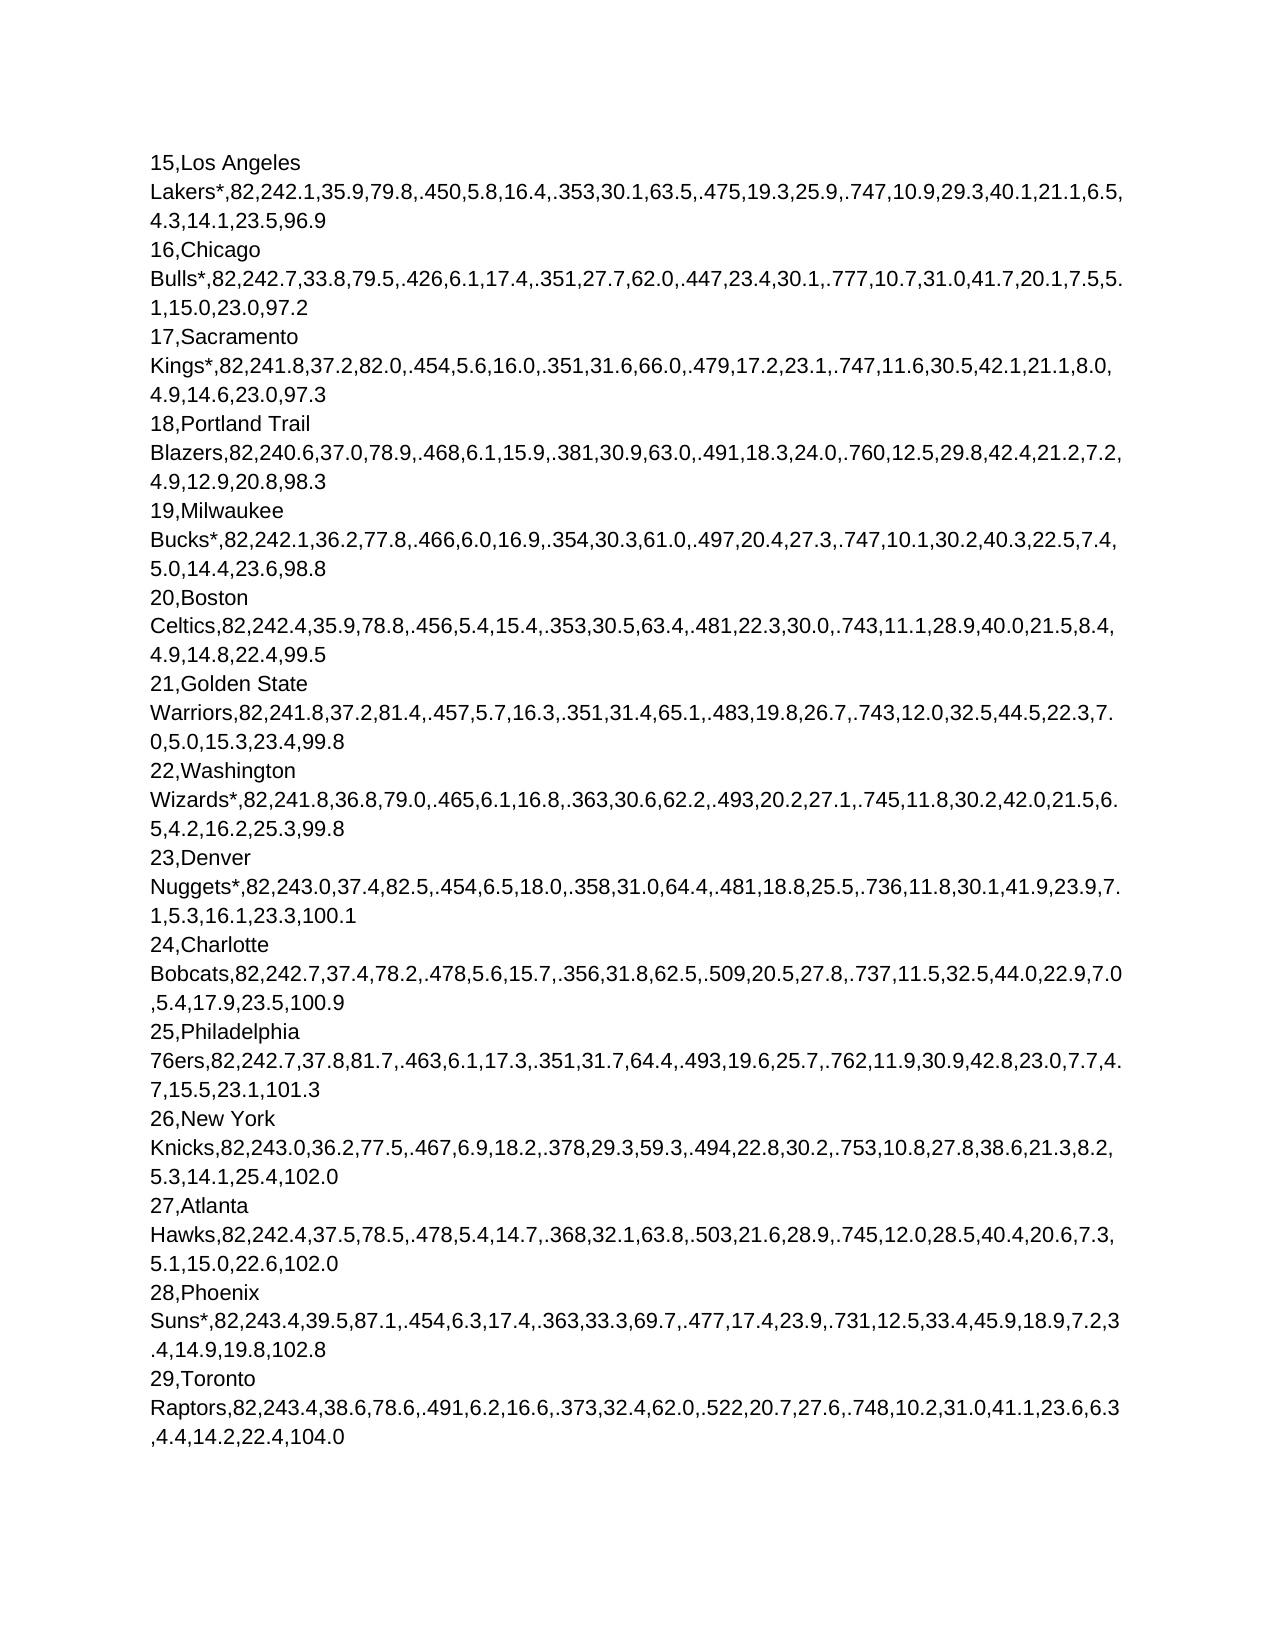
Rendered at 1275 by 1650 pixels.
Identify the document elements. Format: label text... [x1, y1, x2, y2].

text 25,Philadelphia 76ers,82,242.7,37.8,81.7,.463,6.1,17.3,.351,31.7,64.4,.493,19.6,25.7,.762,11.9,30.9,42.8,23.0,7.7,4.7,15.5,23.1,101.3 [150, 1019, 1125, 1102]
text 15,Los Angeles Lakers*,82,242.1,35.9,79.8,.450,5.8,16.4,.353,30.1,63.5,.475,19.3,25.9,.747,10.9,29.3,40.1,21.1,6.5,4.3,14.1,23.5,96.9 [150, 150, 1125, 233]
text 26,New York Knicks,82,243.0,36.2,77.5,.467,6.9,18.2,.378,29.3,59.3,.494,22.8,30.2,.753,10.8,27.8,38.6,21.3,8.2,5.3,14.1,25.4,102.0 [150, 1106, 1125, 1189]
text 20,Boston Celtics,82,242.4,35.9,78.8,.456,5.4,15.4,.353,30.5,63.4,.481,22.3,30.0,.743,11.1,28.9,40.0,21.5,8.4,4.9,14.8,22.4,99.5 [150, 584, 1125, 667]
text 28,Phoenix Suns*,82,243.4,39.5,87.1,.454,6.3,17.4,.363,33.3,69.7,.477,17.4,23.9,.731,12.5,33.4,45.9,18.9,7.2,3.4,14.9,19.8,102.8 [150, 1279, 1125, 1362]
text 24,Charlotte Bobcats,82,242.7,37.4,78.2,.478,5.6,15.7,.356,31.8,62.5,.509,20.5,27.8,.737,11.5,32.5,44.0,22.9,7.0,5.4,17.9,23.5,100.9 [150, 932, 1125, 1015]
text 27,Atlanta Hawks,82,242.4,37.5,78.5,.478,5.4,14.7,.368,32.1,63.8,.503,21.6,28.9,.745,12.0,28.5,40.4,20.6,7.3,5.1,15.0,22.6,102.0 [150, 1192, 1125, 1276]
text 17,Sacramento Kings*,82,241.8,37.2,82.0,.454,5.6,16.0,.351,31.6,66.0,.479,17.2,23.1,.747,11.6,30.5,42.1,21.1,8.0,4.9,14.6,23.0,97.3 [150, 324, 1125, 407]
text 21,Golden State Warriors,82,241.8,37.2,81.4,.457,5.7,16.3,.351,31.4,65.1,.483,19.8,26.7,.743,12.0,32.5,44.5,22.3,7.0,5.0,15.3,23.4,99.8 [150, 671, 1125, 754]
text 23,Denver Nuggets*,82,243.0,37.4,82.5,.454,6.5,18.0,.358,31.0,64.4,.481,18.8,25.5,.736,11.8,30.1,41.9,23.9,7.1,5.3,16.1,23.3,100.1 [150, 845, 1125, 928]
text 29,Toronto Raptors,82,243.4,38.6,78.6,.491,6.2,16.6,.373,32.4,62.0,.522,20.7,27.6,.748,10.2,31.0,41.1,23.6,6.3,4.4,14.2,22.4,104.0 [150, 1366, 1125, 1449]
text 19,Milwaukee Bucks*,82,242.1,36.2,77.8,.466,6.0,16.9,.354,30.3,61.0,.497,20.4,27.3,.747,10.1,30.2,40.3,22.5,7.4,5.0,14.4,23.6,98.8 [150, 497, 1125, 581]
text 16,Chicago Bulls*,82,242.7,33.8,79.5,.426,6.1,17.4,.351,27.7,62.0,.447,23.4,30.1,.777,10.7,31.0,41.7,20.1,7.5,5.1,15.0,23.0,97.2 [150, 237, 1125, 320]
text 18,Portland Trail Blazers,82,240.6,37.0,78.9,.468,6.1,15.9,.381,30.9,63.0,.491,18.3,24.0,.760,12.5,29.8,42.4,21.2,7.2,4.9,12.9,20.8,98.3 [150, 411, 1125, 494]
text 22,Washington Wizards*,82,241.8,36.8,79.0,.465,6.1,16.8,.363,30.6,62.2,.493,20.2,27.1,.745,11.8,30.2,42.0,21.5,6.5,4.2,16.2,25.3,99.8 [150, 758, 1125, 841]
